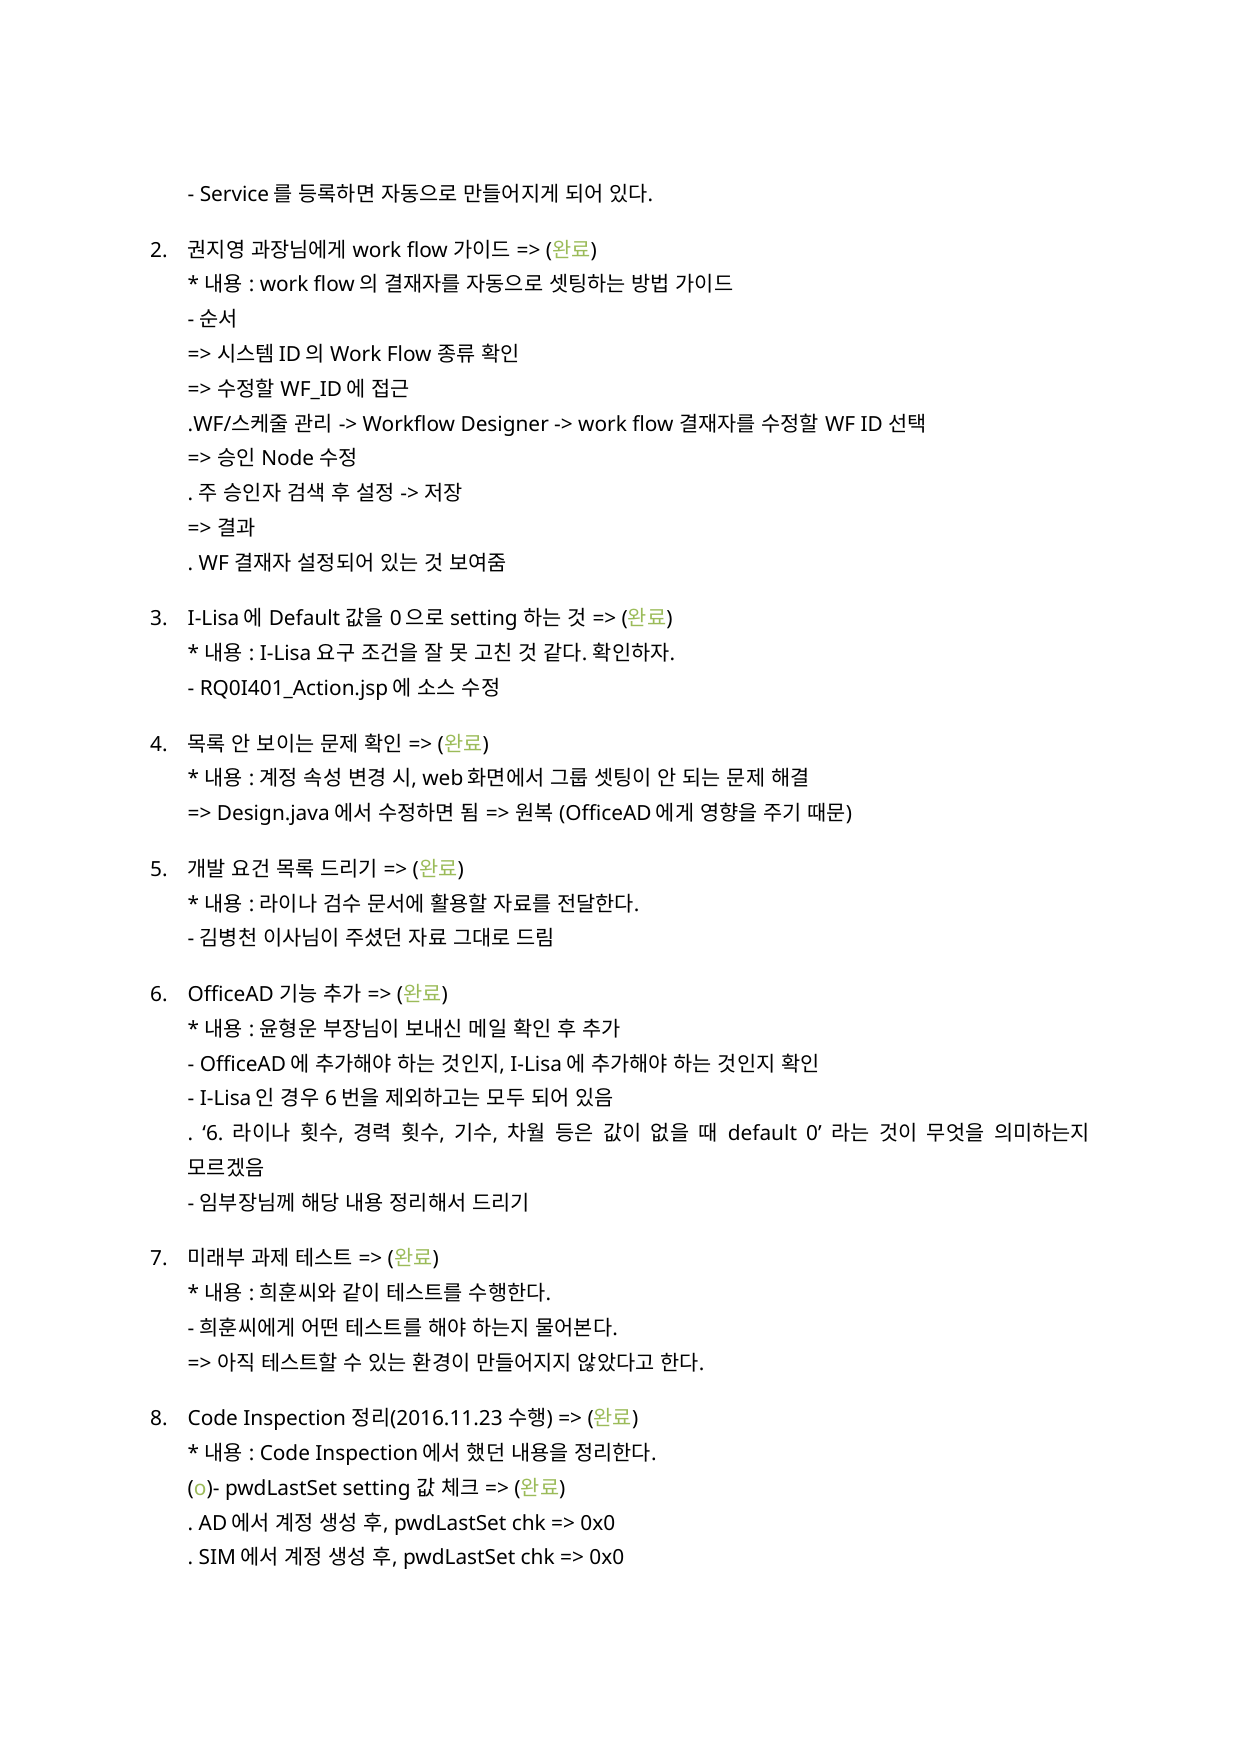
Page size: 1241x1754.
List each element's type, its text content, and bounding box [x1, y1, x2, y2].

list 개발 요건 목록 드리기 => (완료) * 내용 : 라이나 검수 문서에 활용할 자료를 전달한다. - 김병천 이사님이 주셨던 자료 그대로 드림 [150, 852, 1090, 952]
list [150, 177, 1090, 207]
list OfficeAD 기능 추가 => (완료) * 내용 : 윤형운 부장님이 보내신 메일 확인 후 추가 - OfficeAD에 추가해야 하는 것인지, I-Lisa에 추가해야 하는 것인지 확인 - I-Lisa인 경우 6번을 제외하고는 모두 되어 있음 . ‘6. 라이나 횟수, 경력 횟수, 기수, 차월 등은 값이 없을 때 default 0’ 라는 것이 무엇을 의미하는지 모르겠음 - 임부장님께 해당 내용 정리해서 드리기 [150, 977, 1090, 1216]
list 목록 안 보이는 문제 확인 => (완료) * 내용 : 계정 속성 변경 시, web화면에서 그룹 셋팅이 안 되는 문제 해결 => Design.java에서 수정하면 됨 => 원복 (OfficeAD에게 영향을 주기 때문) [150, 727, 1090, 827]
list 권지영 과장님에게 work flow 가이드 => (완료) * 내용 : work flow의 결재자를 자동으로 셋팅하는 방법 가이드 - 순서 => 시스템ID의 Work Flow 종류 확인 => 수정할 WF_ID에 접근 .WF/스케줄 관리 -> Workflow Designer -> work flow 결재자를 수정할 WF ID 선택 => 승인 Node 수정 . 주 승인자 검색 후 설정 -> 저장 => 결과 . WF 결재자 설정되어 있는 것 보여줌 [150, 233, 1090, 576]
list 미래부 과제 테스트 => (완료) * 내용 : 희훈씨와 같이 테스트를 수행한다. - 희훈씨에게 어떤 테스트를 해야 하는지 물어본다. => 아직 테스트할 수 있는 환경이 만들어지지 않았다고 한다. [150, 1241, 1090, 1376]
list I-Lisa에 Default 값을 0으로 setting 하는 것 => (완료) * 내용 : I-Lisa 요구 조건을 잘 못 고친 것 같다. 확인하자. - RQ0I401_Action.jsp에 소스 수정 [150, 602, 1090, 701]
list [150, 1401, 1090, 1571]
